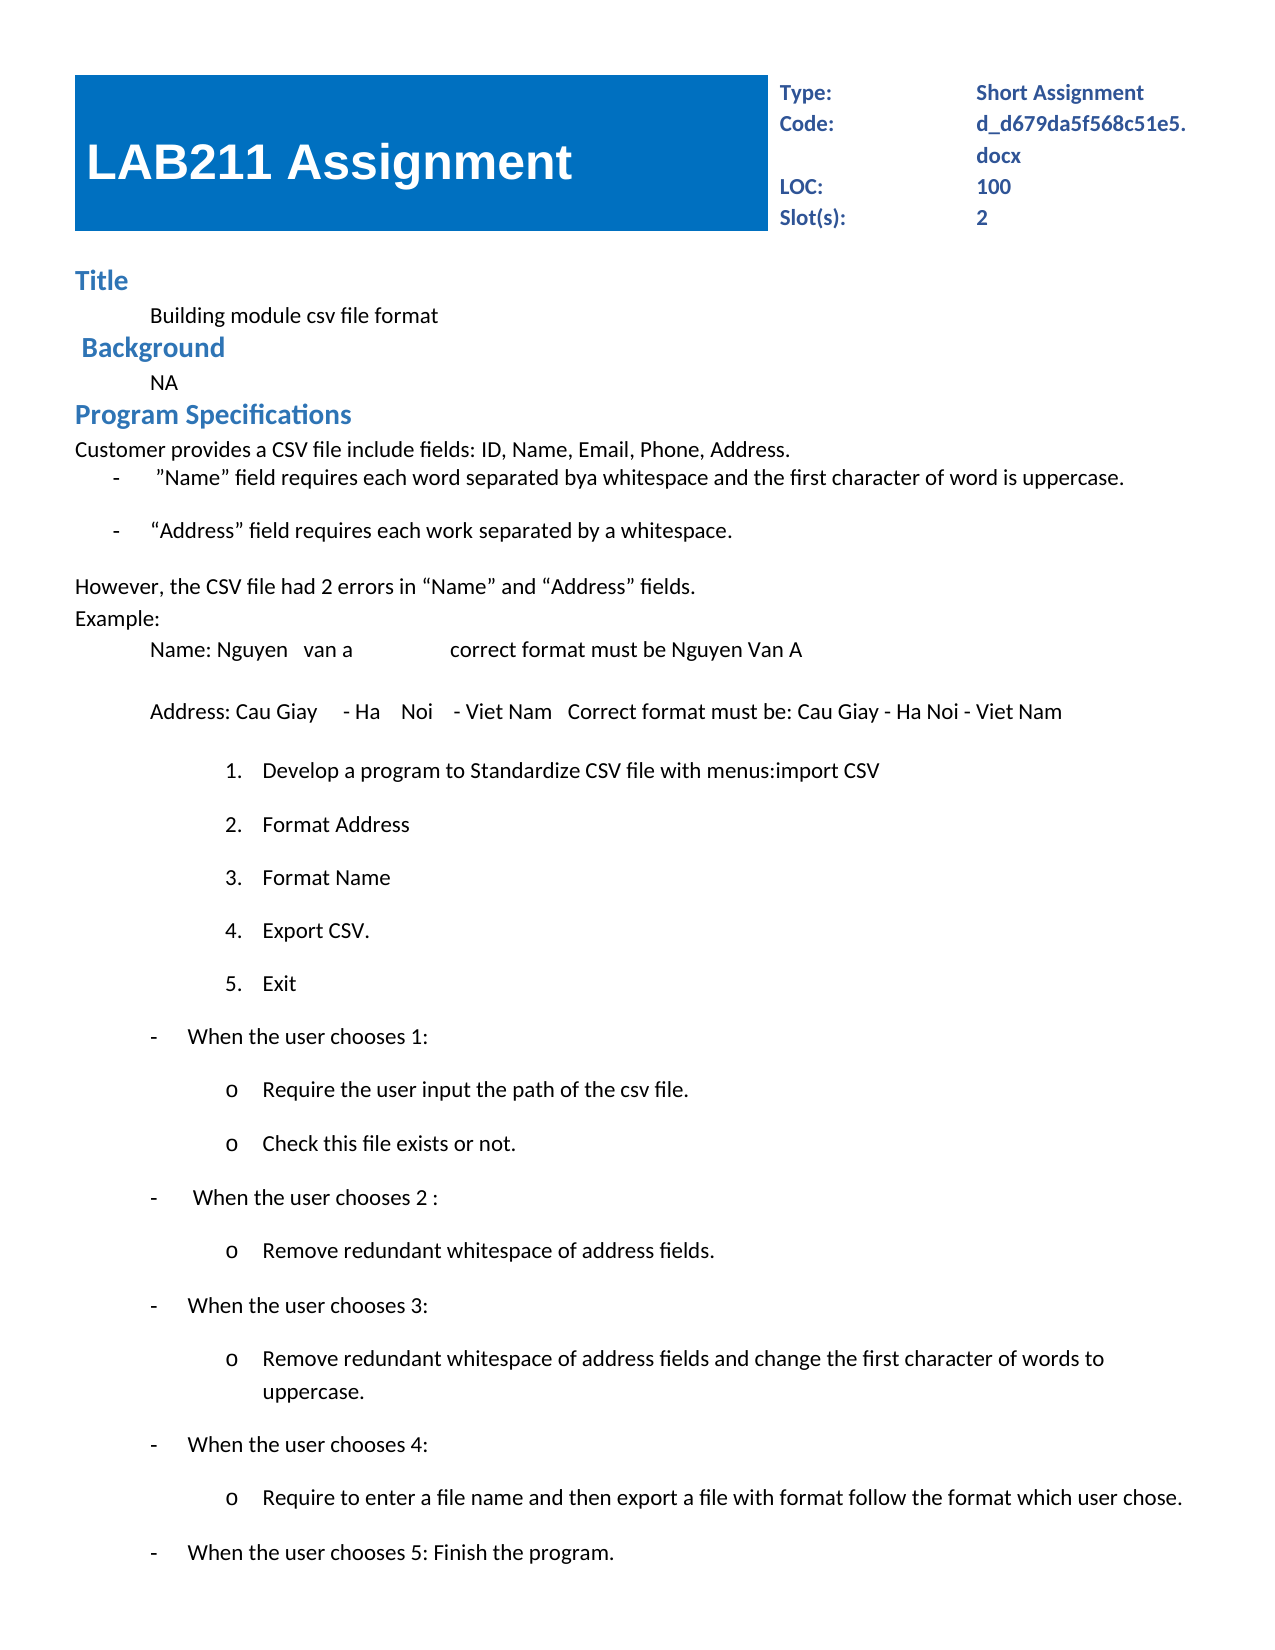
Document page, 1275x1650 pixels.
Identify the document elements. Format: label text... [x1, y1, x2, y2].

list ”Name” field requires each word separated bya whitespace and the first character of word is uppercase. [112, 463, 1200, 491]
table_cell J1.S.P0076 [965, 106, 1199, 169]
list Export CSV. [225, 916, 1200, 944]
text Program Specifications [75, 396, 1200, 432]
text Building module csv file format [75, 298, 1200, 329]
list When the user chooses 1: [150, 1022, 1200, 1050]
text Example: [75, 600, 1200, 632]
text Background [75, 329, 1200, 365]
list Require to enter a file name and then export a file with format follow the format which user chose. [225, 1483, 1200, 1512]
list Develop a program to Standardize CSV file with menus:import CSV [225, 757, 1200, 785]
list When the user chooses 3: [150, 1291, 1200, 1319]
text Customer provides a CSV file include fields: ID, Name, Email, Phone, Address. [75, 432, 1200, 463]
table_cell Slot(s): [768, 200, 965, 231]
list Format Name [225, 863, 1200, 891]
list “Address” field requires each work separated by a whitespace. [112, 516, 1200, 544]
list When the user chooses 5: Finish the program. [150, 1538, 1200, 1566]
list Format Address [225, 810, 1200, 838]
list Check this file exists or not. [225, 1129, 1200, 1158]
text However, the CSV file had 2 errors in “Name” and “Address” fields. [75, 569, 1200, 600]
list Remove redundant whitespace of address fields and change the first character of words to uppercase. [225, 1344, 1200, 1405]
table_header LAB211 Assignment [75, 75, 768, 231]
text Title [75, 262, 1200, 298]
table_cell Code: [768, 106, 965, 169]
list Exit [225, 969, 1200, 997]
table_cell LOC: [768, 169, 965, 200]
list Require the user input the path of the csv file. [225, 1075, 1200, 1104]
table_header Short Assignment [965, 75, 1199, 106]
list When the user chooses 4: [150, 1430, 1200, 1458]
text NA [75, 365, 1200, 396]
text Name: Nguyen van a correct format must be Nguyen Van A [150, 632, 1200, 663]
list Remove redundant whitespace of address fields. [225, 1237, 1200, 1266]
list When the user chooses 2 : [150, 1183, 1200, 1212]
table_cell 2 [965, 200, 1199, 231]
text Address: Cau Giay - Ha Noi - Viet Nam Correct format must be: Cau Giay - Ha Noi - Viet Nam [150, 694, 1200, 725]
table_header Type: [768, 75, 965, 106]
table_cell 100 [965, 169, 1199, 200]
